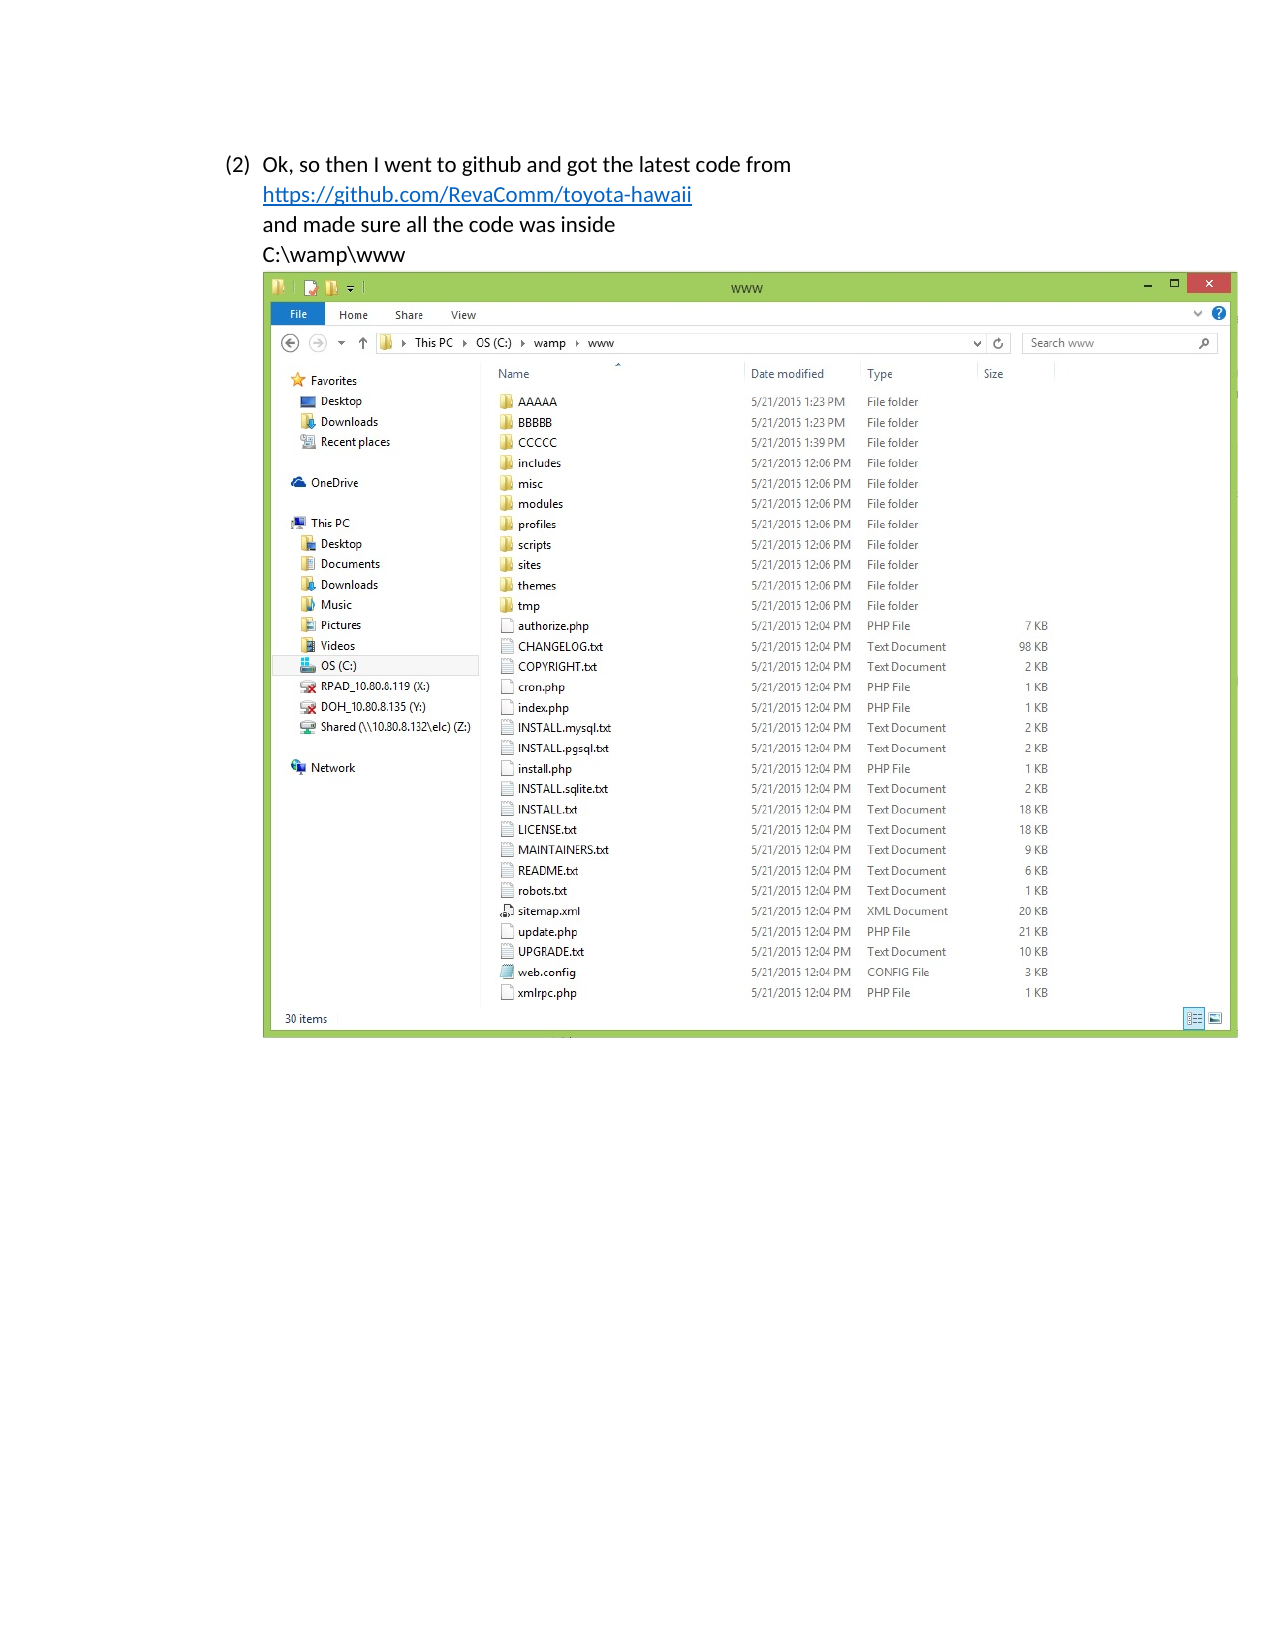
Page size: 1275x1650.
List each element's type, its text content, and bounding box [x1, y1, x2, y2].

list Ok, so then I went to github and got the latest code from [225, 150, 1125, 178]
list C:\wamp\www [262, 241, 1125, 269]
list https://github.com/RevaComm/toyota-hawaii [262, 180, 1125, 208]
list and made sure all the code was inside [262, 210, 1125, 238]
picture [262, 270, 1238, 1038]
